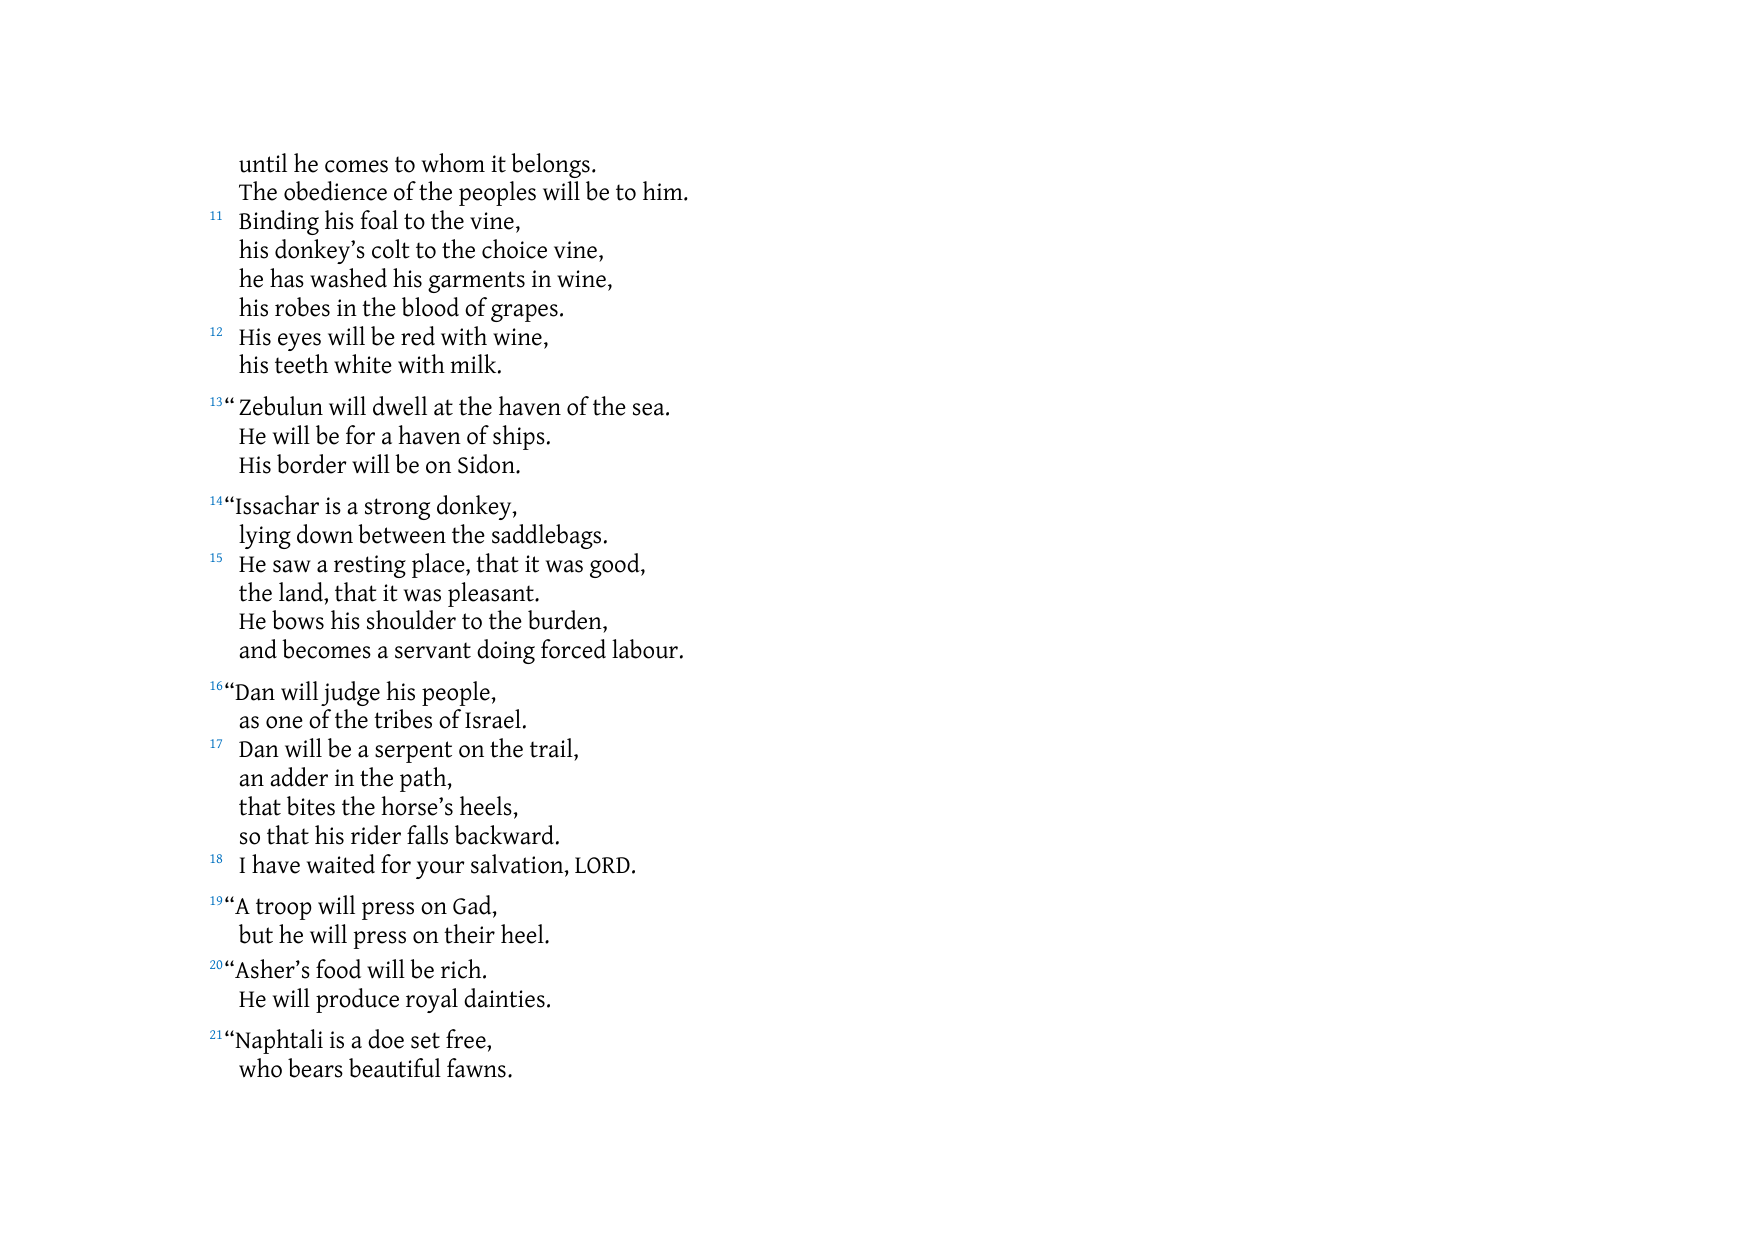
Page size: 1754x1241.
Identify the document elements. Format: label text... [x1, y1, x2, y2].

text 13 “ Zebulun will dwell at the haven of the sea. He will be for a haven of ships. His border will be on Sidon. [209, 393, 1545, 480]
text 18 I have waited for your salvation, LORD. [209, 851, 1545, 880]
text 11 Binding his foal to the vine, his donkey’s colt to the choice vine, he has washed his garments in wine, his robes in the blood of grapes. [209, 208, 1545, 323]
text 14 “Issachar is a strong donkey, lying down between the saddlebags. [209, 492, 1545, 550]
text 12 His eyes will be red with wine, his teeth white with milk. [209, 323, 1545, 381]
text 17 Dan will be a serpent on the trail, an adder in the path, that bites the horse’s heels, so that his rider falls backward. [209, 736, 1545, 851]
text 16 “Dan will judge his people, as one of the tribes of Israel. [209, 678, 1545, 736]
text 19 “A troop will press on Gad, but he will press on their heel. [209, 892, 1545, 950]
text 15 He saw a resting place, that it was good, the land, that it was pleasant. He bows his shoulder to the burden, and becomes a servant doing forced labour. [209, 550, 1545, 666]
text 21 “Naphtali is a doe set free, who bears beautiful fawns. [209, 1027, 1545, 1084]
text 20 “Asher’s food will be rich. He will produce royal dainties. [209, 956, 1545, 1014]
